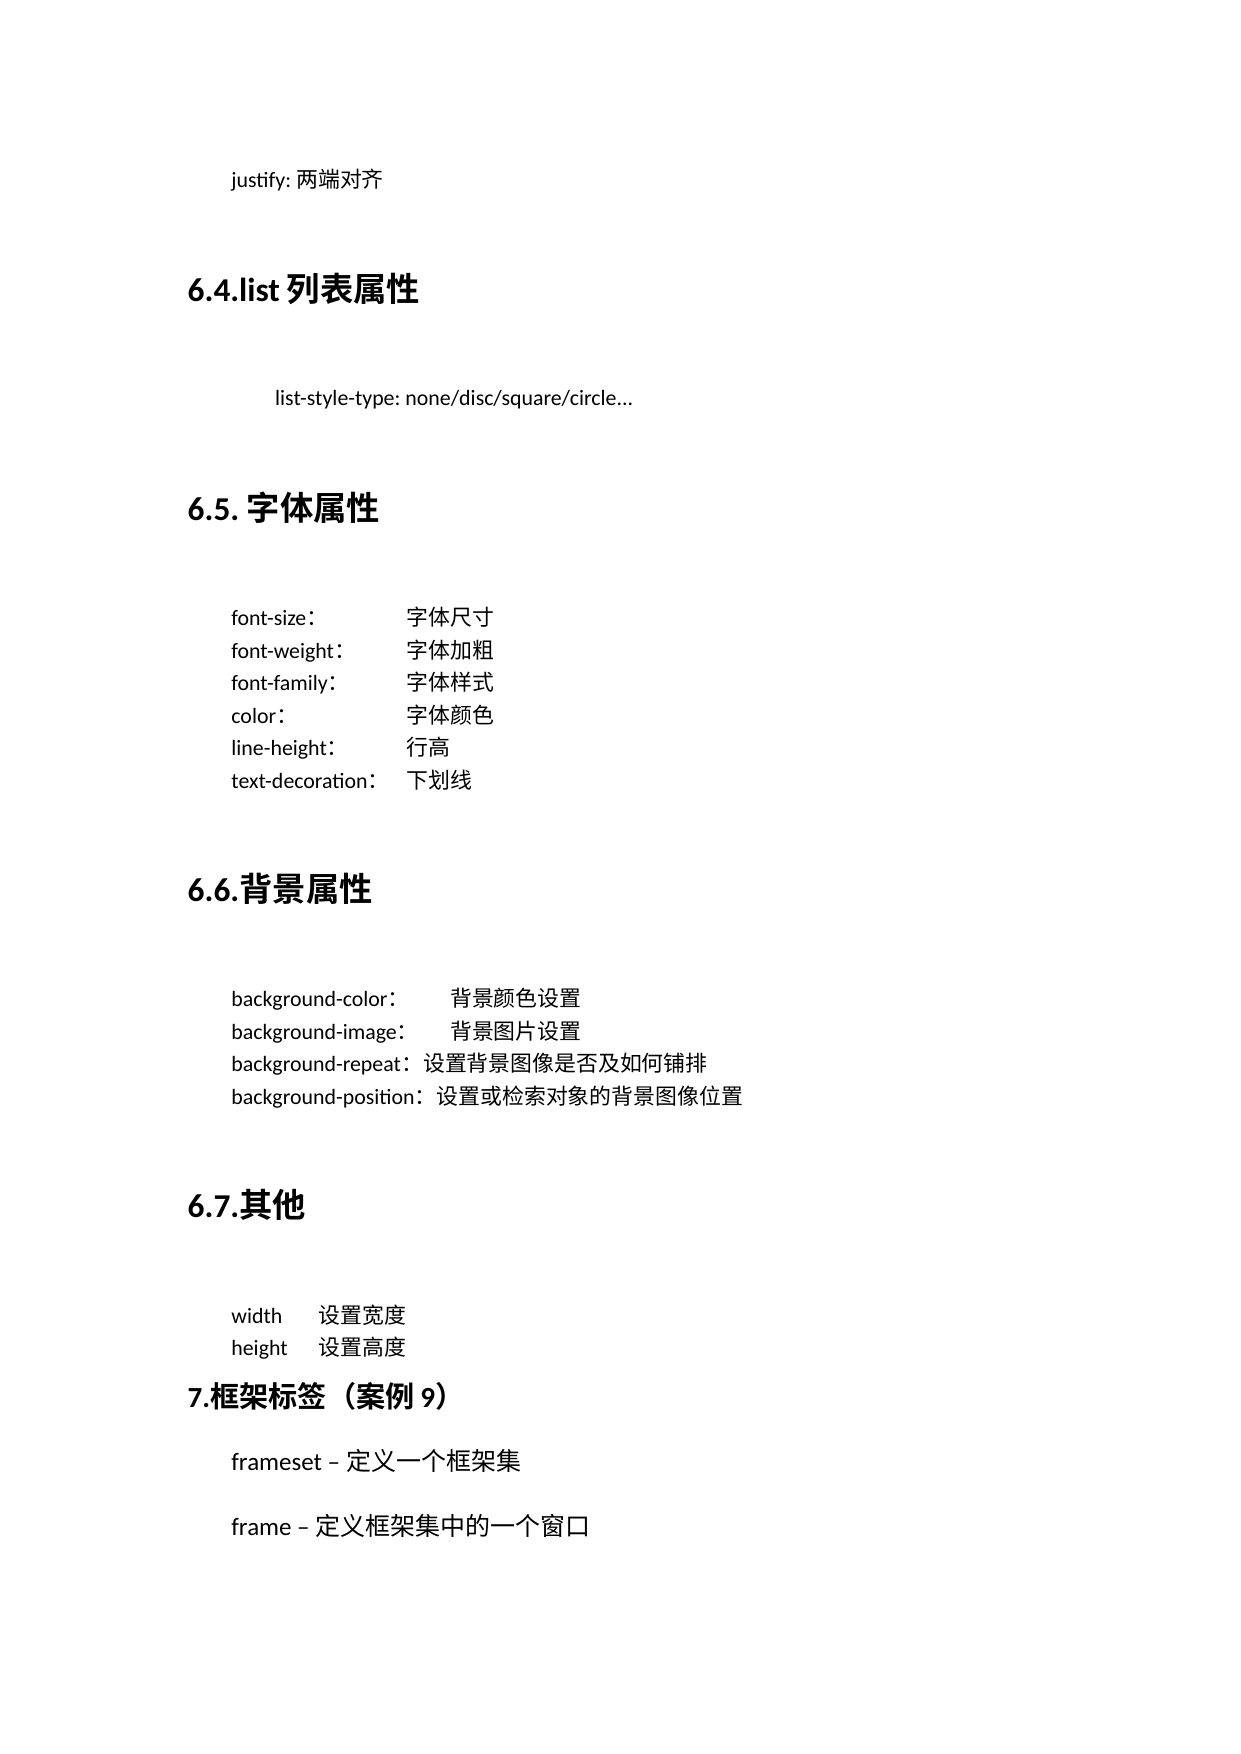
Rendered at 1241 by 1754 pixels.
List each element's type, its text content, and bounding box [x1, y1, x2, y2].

text background-repeat：设置背景图像是否及如何铺排 [187, 1046, 1053, 1078]
text background-color： 背景颜色设置 [187, 981, 1053, 1013]
text 7.框架标签（案例9） [187, 1362, 1053, 1427]
subtitle 6.7.其他 [187, 1171, 1053, 1236]
text font-weight： 字体加粗 [187, 632, 1053, 665]
text frameset – 定义一个框架集 [187, 1427, 1053, 1492]
text background-image： 背景图片设置 [187, 1013, 1053, 1046]
text line-height： 行高 [187, 730, 1053, 762]
text color： 字体颜色 [187, 697, 1053, 730]
text text-decoration： 下划线 [187, 762, 1053, 795]
subtitle 6.4.list列表属性 [187, 254, 1053, 319]
text width 设置宽度 [187, 1297, 1053, 1330]
subtitle 6.6.背景属性 [187, 854, 1053, 919]
text height 设置高度 [187, 1330, 1053, 1362]
text frame – 定义框架集中的一个窗口 [187, 1492, 1053, 1557]
text font-size： 字体尺寸 [187, 600, 1053, 632]
text background-position：设置或检索对象的背景图像位置 [187, 1078, 1053, 1111]
subtitle 6.5. 字体属性 [187, 473, 1053, 538]
text justify: 两端对齐 [187, 162, 1053, 194]
text font-family： 字体样式 [187, 665, 1053, 697]
text list-style-type: none/disc/square/circle... [187, 381, 1053, 413]
